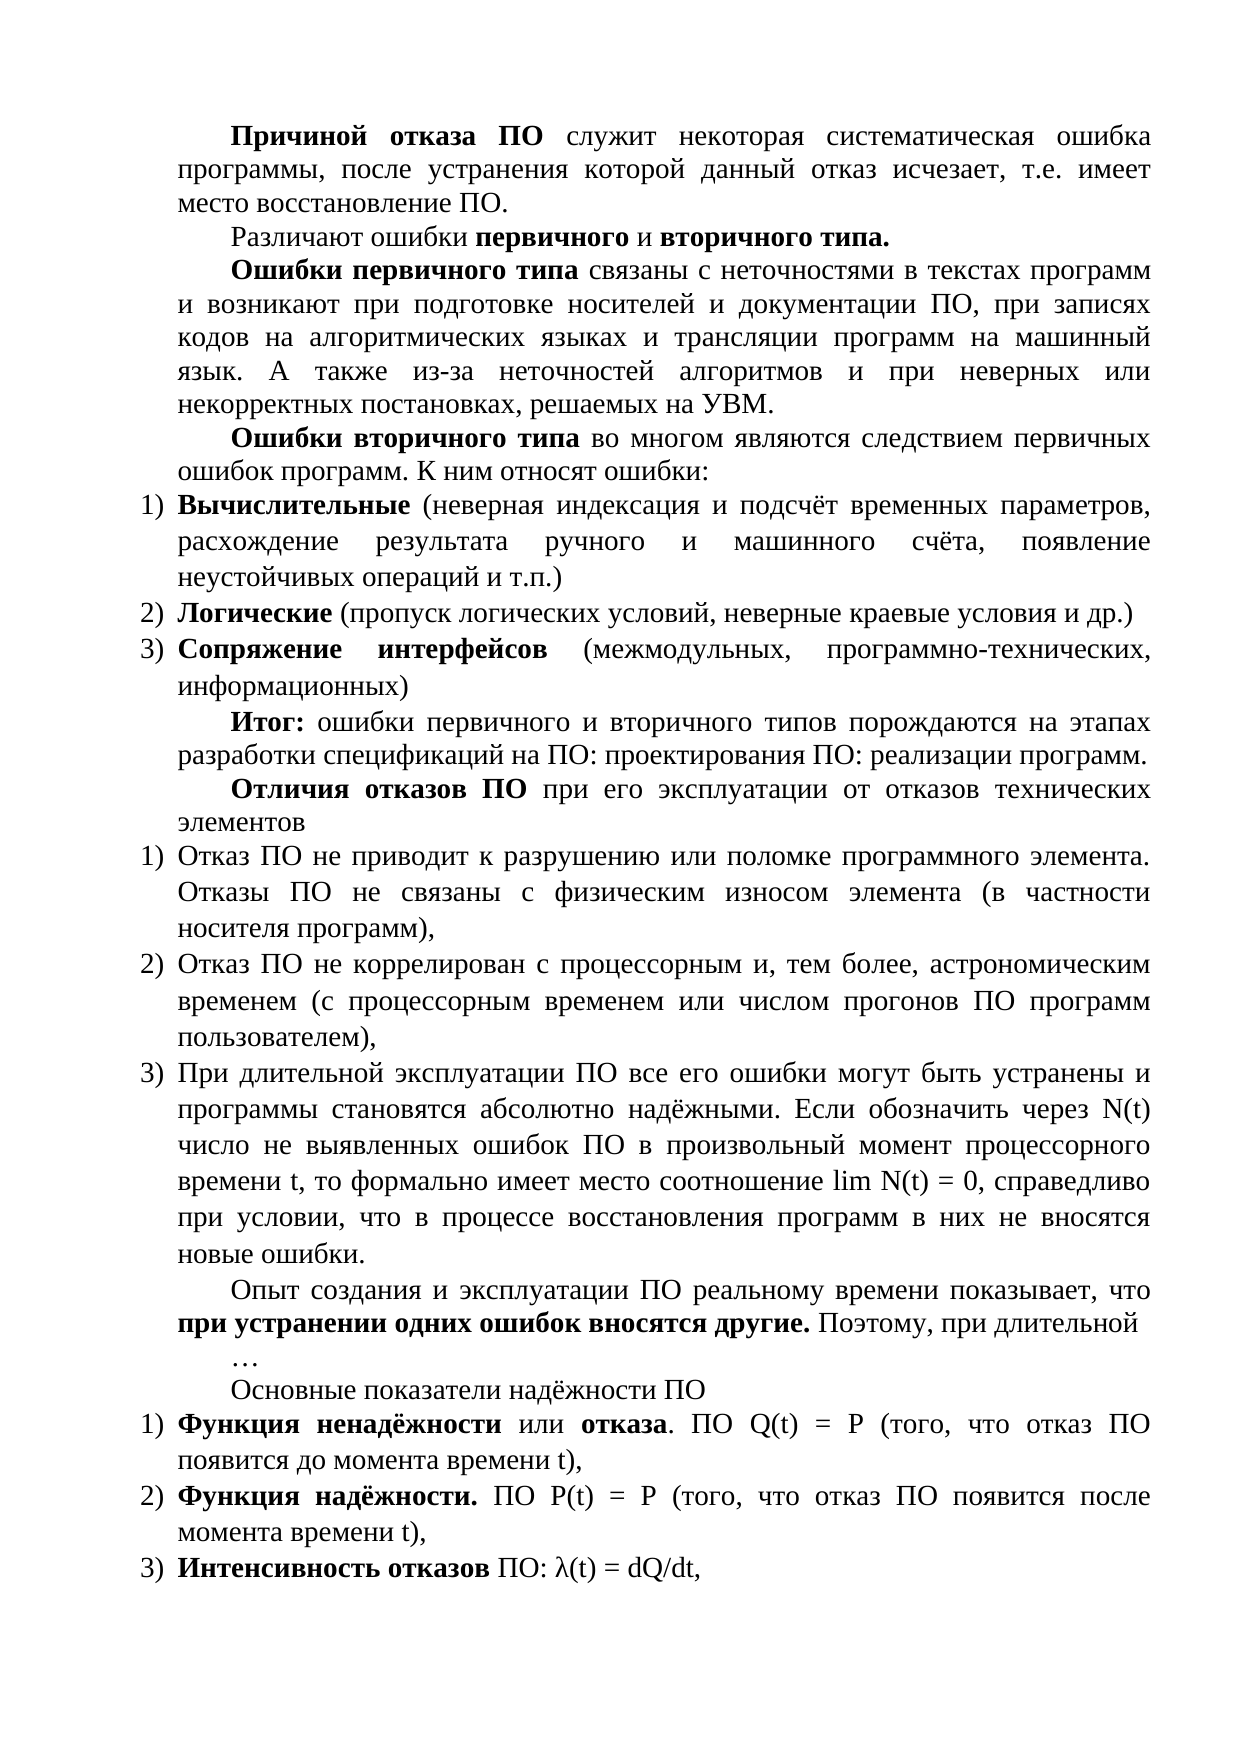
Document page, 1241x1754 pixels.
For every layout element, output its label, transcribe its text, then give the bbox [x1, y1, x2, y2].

list Функция надёжности. ПО P(t) = P (того, что отказ ПО появится после момента времени t), [140, 1478, 1152, 1548]
list Отказ ПО не коррелирован с процессорным и, тем более, астрономическим временем (с процессорным временем или числом прогонов ПО программ пользователем), [140, 947, 1152, 1052]
list Вычислительные (неверная индексация и подсчёт временных параметров, расхождение результата ручного и машинного счёта, появление неустойчивых операций и т.п.) [140, 487, 1152, 593]
text Опыт создания и эксплуатации ПО реальному времени показывает, что при устранении одних ошибок вносятся другие. Поэтому, при длительной [177, 1272, 1152, 1339]
text … [177, 1339, 1152, 1372]
list Функция ненадёжности или отказа. ПО Q(t) = P (того, что отказ ПО появится до момента времени t), [140, 1406, 1152, 1476]
text Ошибки первичного типа связаны с неточностями в текстах программ и возникают при подготовке носителей и документации ПО, при записях кодов на алгоритмических языках и трансляции программ на машинный язык. А также из-за неточностей алгоритмов и при неверных или некорректных постановках, решаемых на УВМ. [177, 252, 1152, 420]
text Итог: ошибки первичного и вторичного типов порождаются на этапах разработки спецификаций на ПО: проектирования ПО: реализации программ. [177, 704, 1152, 771]
list При длительной эксплуатации ПО все его ошибки могут быть устранены и программы становятся абсолютно надёжными. Если обозначить через N(t) число не выявленных ошибок ПО в произвольный момент процессорного времени t, то формально имеет место соотношение lim N(t) = 0, справедливо при условии, что в процессе восстановления программ в них не вносятся новые ошибки. [140, 1055, 1152, 1269]
text Ошибки вторичного типа во многом являются следствием первичных ошибок программ. К ним относят ошибки: [177, 420, 1152, 487]
list Интенсивность отказов ПО: λ(t) = dQ/dt, [140, 1551, 1152, 1584]
text Основные показатели надёжности ПО [177, 1372, 1152, 1406]
text Причиной отказа ПО служит некоторая систематическая ошибка программы, после устранения которой данный отказ исчезает, т.е. имеет место восстановление ПО. [177, 118, 1152, 219]
list Отказ ПО не приводит к разрушению или поломке программного элемента. Отказы ПО не связаны с физическим износом элемента (в частности носителя программ), [140, 838, 1152, 944]
text Различают ошибки первичного и вторичного типа. [177, 219, 1152, 252]
list Сопряжение интерфейсов (межмодульных, программно-технических, информационных) [140, 632, 1152, 701]
text Отличия отказов ПО при его эксплуатации от отказов технических элементов [177, 771, 1152, 838]
list Логические (пропуск логических условий, неверные краевые условия и др.) [140, 596, 1152, 629]
